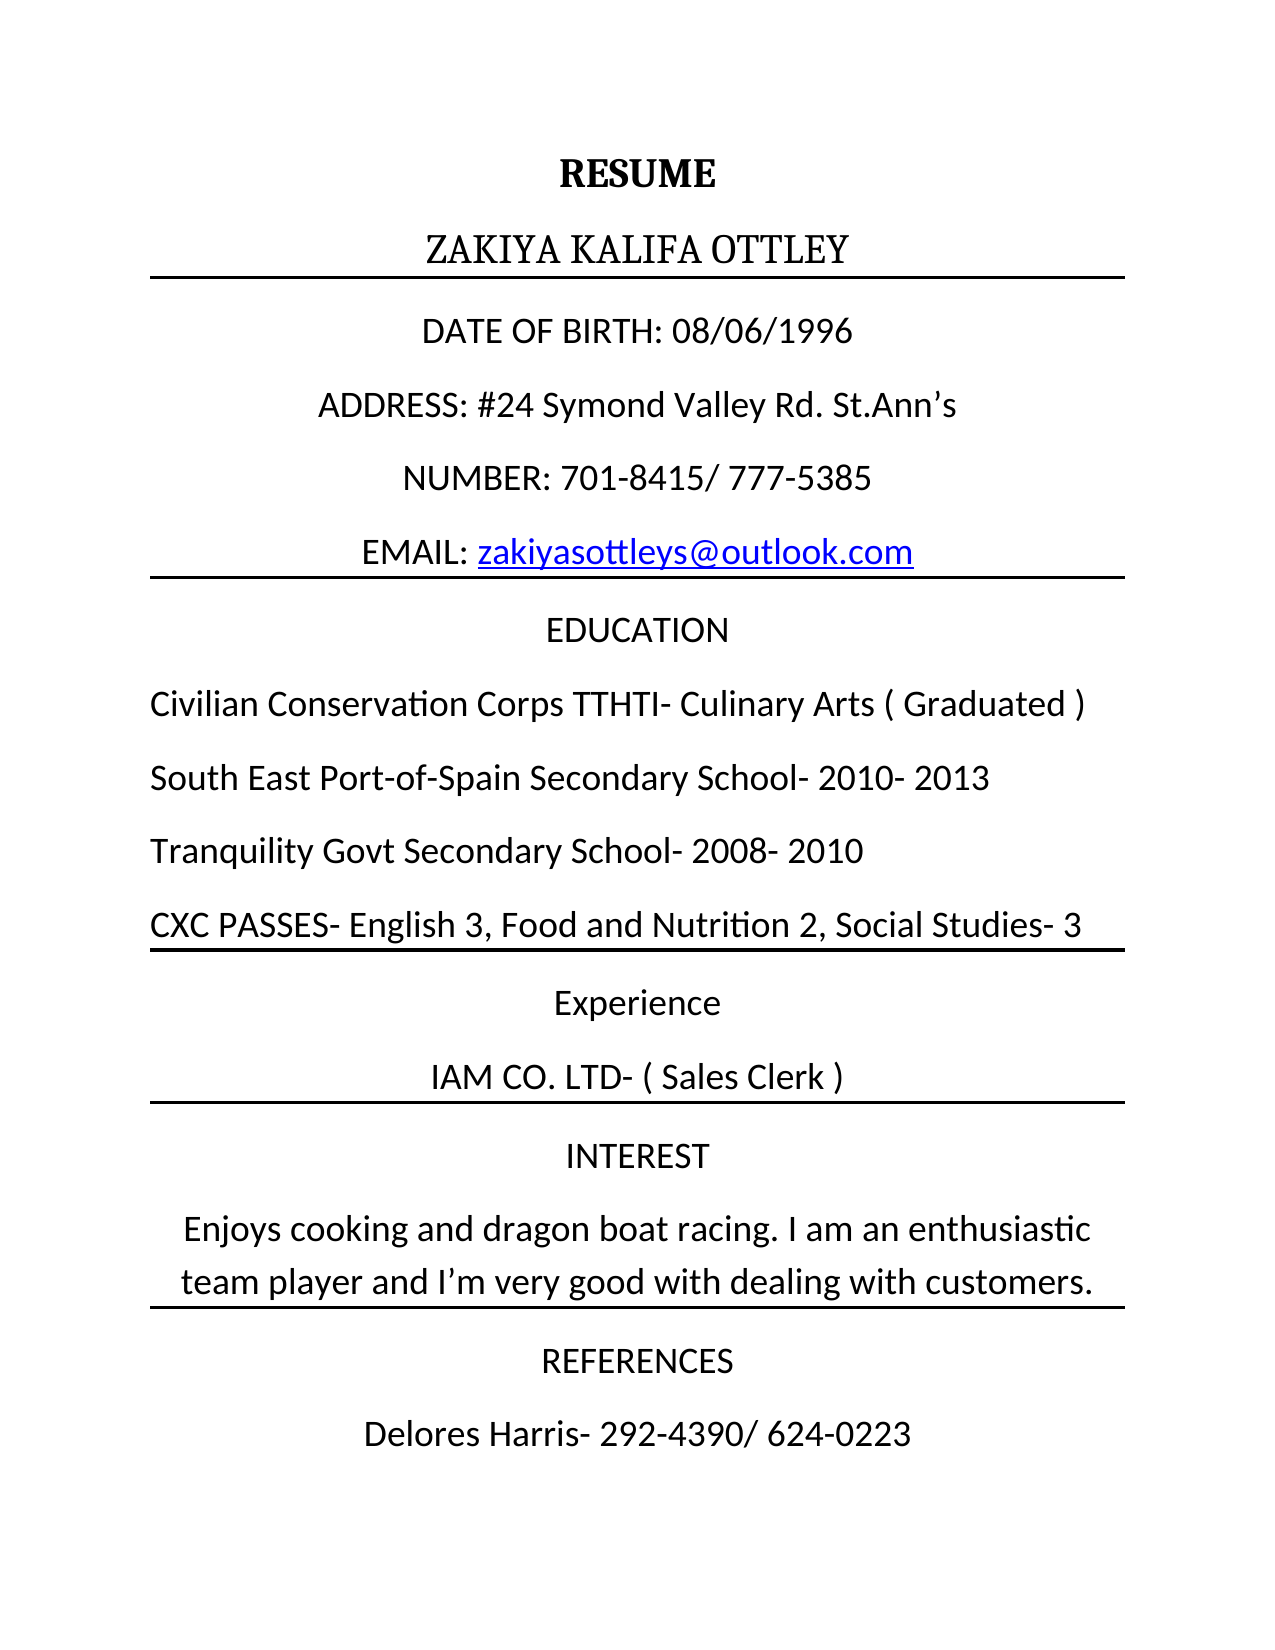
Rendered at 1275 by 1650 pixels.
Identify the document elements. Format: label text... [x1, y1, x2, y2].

text Tranquility Govt Secondary School- 2008- 2010 [150, 827, 1125, 873]
text South East Port-of-Spain Secondary School- 2010- 2013 [150, 753, 1125, 799]
text REFERENCES [150, 1337, 1125, 1382]
text DATE OF BIRTH: 08/06/1996 [150, 307, 1125, 353]
text ZAKIYA KALIFA OTTLEY [150, 226, 1125, 276]
text EDUCATION [150, 606, 1125, 652]
text ADDRESS: #24 Symond Valley Rd. St.Ann’s [150, 381, 1125, 426]
text Civilian Conservation Corps TTHTI- Culinary Arts ( Graduated ) [150, 680, 1125, 726]
text EMAIL: zakiyasottleys@outlook.com [150, 528, 1125, 576]
text CXC PASSES- English 3, Food and Nutrition 2, Social Studies- 3 [150, 901, 1125, 948]
text Delores Harris- 292-4390/ 624-0223 [150, 1410, 1125, 1456]
text INTEREST [150, 1132, 1125, 1177]
text RESUME [150, 150, 1125, 198]
text Enjoys cooking and dragon boat racing. I am an enthusiastic team player and I’m very good with dealing with customers. [150, 1205, 1125, 1306]
text Experience [150, 979, 1125, 1025]
text NUMBER: 701-8415/ 777-5385 [150, 454, 1125, 500]
text IAM CO. LTD- ( Sales Clerk ) [150, 1053, 1125, 1101]
